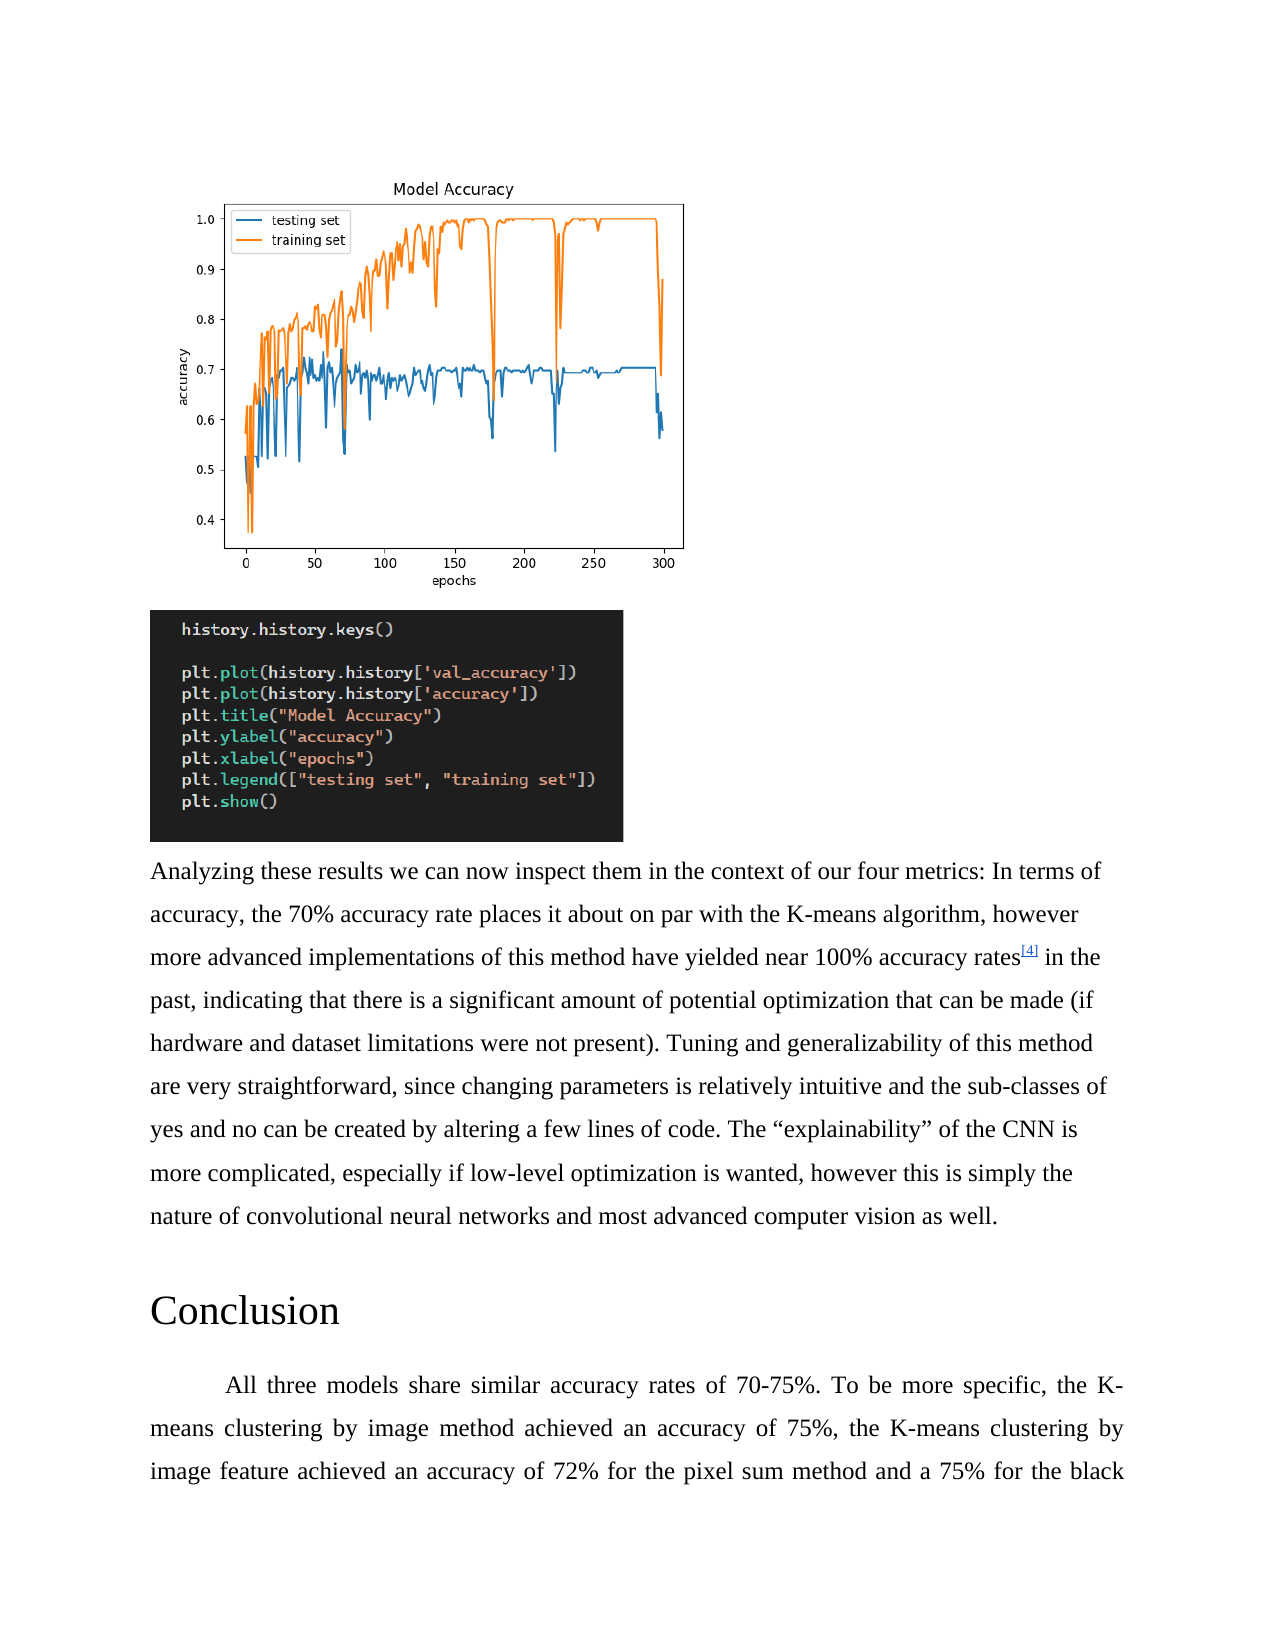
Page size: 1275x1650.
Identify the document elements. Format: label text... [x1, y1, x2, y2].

subtitle Conclusion [150, 1286, 1125, 1333]
text Analyzing these results we can now inspect them in the context of our four metrics: In terms of accuracy, the 70% accuracy rate places it about on par with the K-means algorithm, however more advanced implementations of this method have yielded near 100% accuracy rates[4] in the past, indicating that there is a significant amount of potential optimization that can be made (if hardware and dataset limitations were not present). Tuning and generalizability of this method are very straightforward, since changing parameters is relatively intuitive and the sub-classes of yes and no can be created by altering a few lines of code. The “explainability” of the CNN is more complicated, especially if low-level optimization is wanted, however this is simply the nature of convolutional neural networks and most advanced computer vision as well. [150, 856, 1125, 1229]
picture [150, 150, 742, 597]
picture [150, 610, 624, 842]
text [150, 1370, 1125, 1485]
